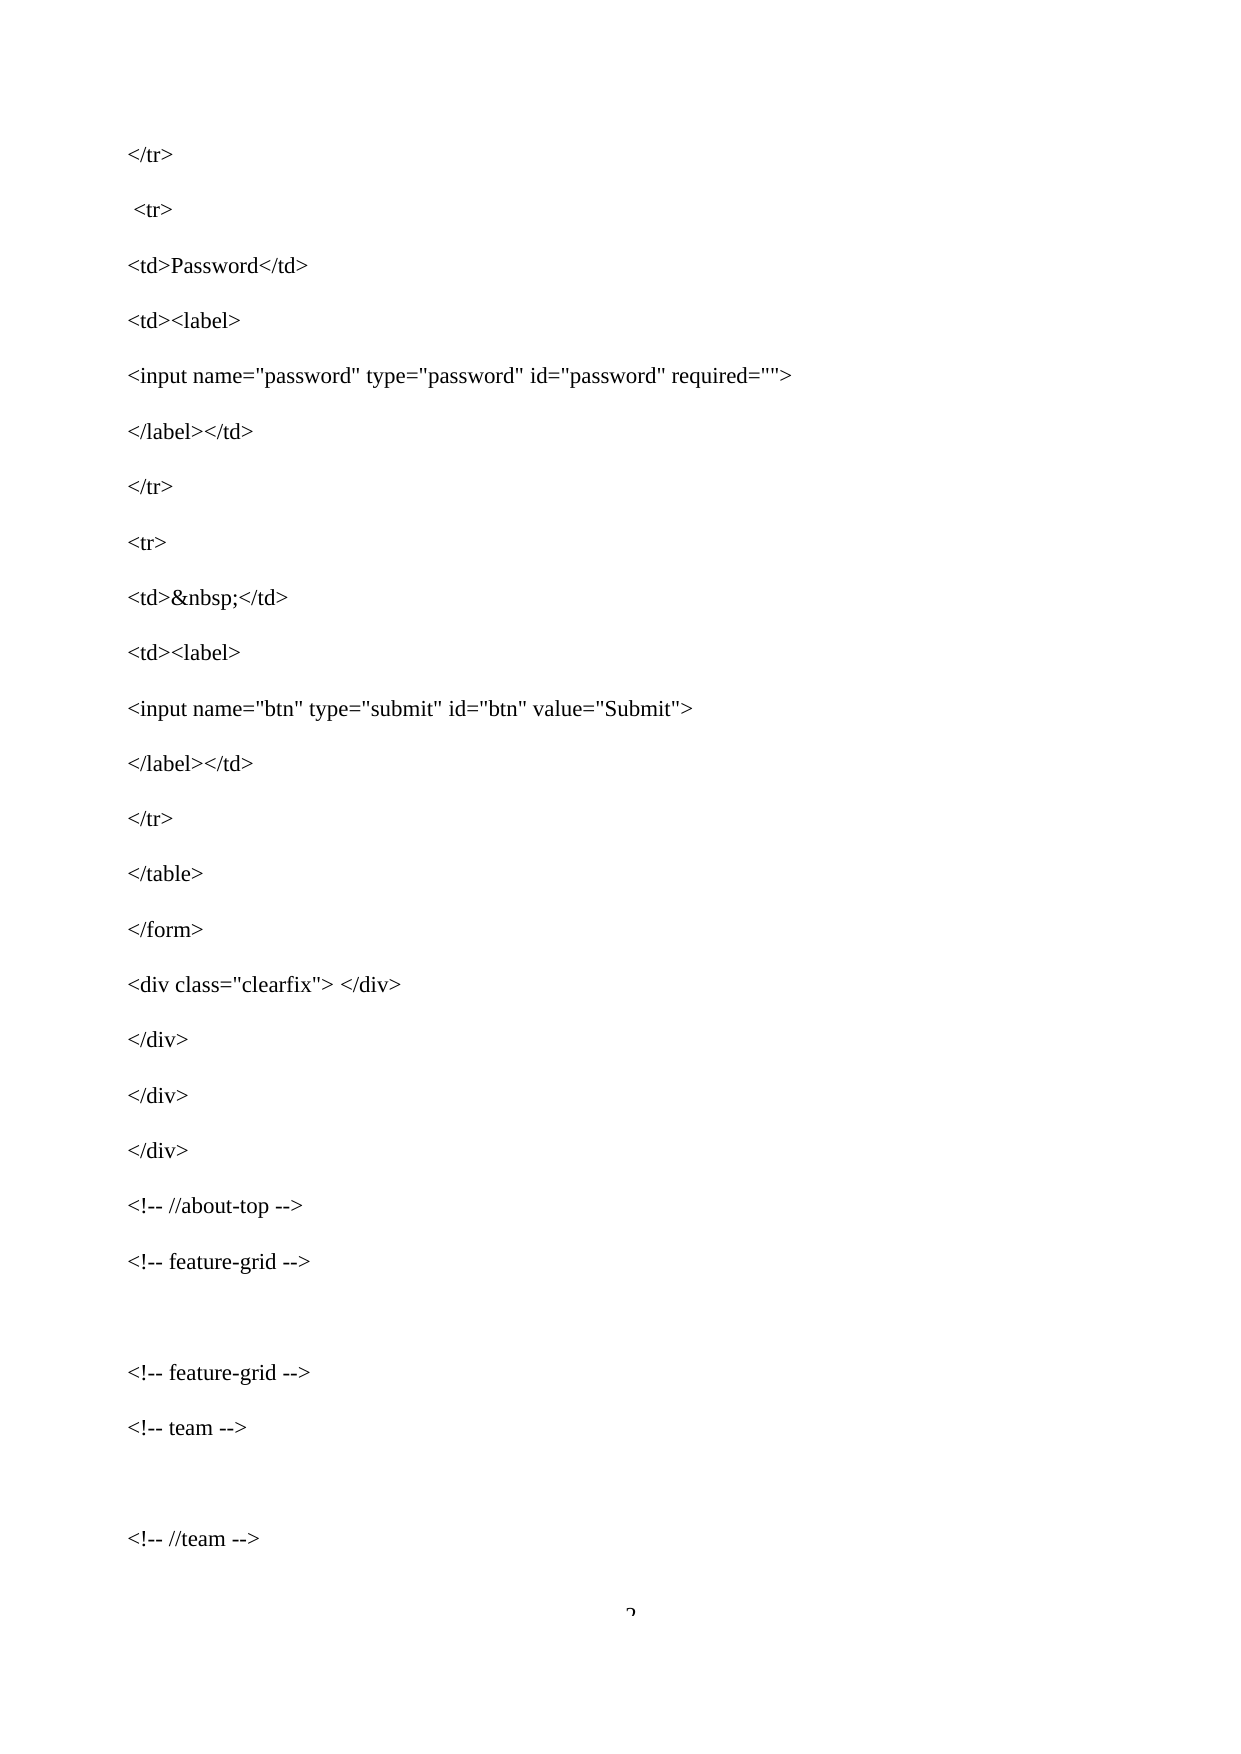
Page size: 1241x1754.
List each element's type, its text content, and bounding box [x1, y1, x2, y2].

text </table> [127, 860, 1178, 887]
text </tr> [127, 473, 1178, 499]
text <td>&nbsp;</td> [127, 583, 1178, 610]
text <!-- feature-grid --> [127, 1358, 1178, 1385]
text <div class="clearfix"> </div> [127, 971, 1178, 998]
text <!-- //team --> [127, 1524, 1178, 1551]
text </tr> [127, 141, 1178, 168]
text <!-- team --> [127, 1414, 1178, 1440]
text </div> [127, 1082, 1178, 1108]
text </div> [127, 1137, 1178, 1163]
text <!-- //about-top --> [127, 1192, 1178, 1219]
text </div> [127, 1026, 1178, 1053]
text <!-- feature-grid --> [127, 1248, 1178, 1274]
text <td>Password</td> [127, 252, 1178, 278]
text <td><label> [127, 307, 1178, 333]
text </tr> [127, 805, 1178, 832]
text <tr> [127, 528, 1178, 555]
text </form> [127, 916, 1178, 942]
text <input name="btn" type="submit" id="btn" value="Submit"> [127, 694, 1178, 721]
text </label></td> [127, 418, 1178, 444]
text <td><label> [127, 639, 1178, 666]
text </label></td> [127, 750, 1178, 776]
text <tr> [133, 196, 1178, 223]
text <input name="password" type="password" id="password" required=""> [127, 362, 1178, 389]
